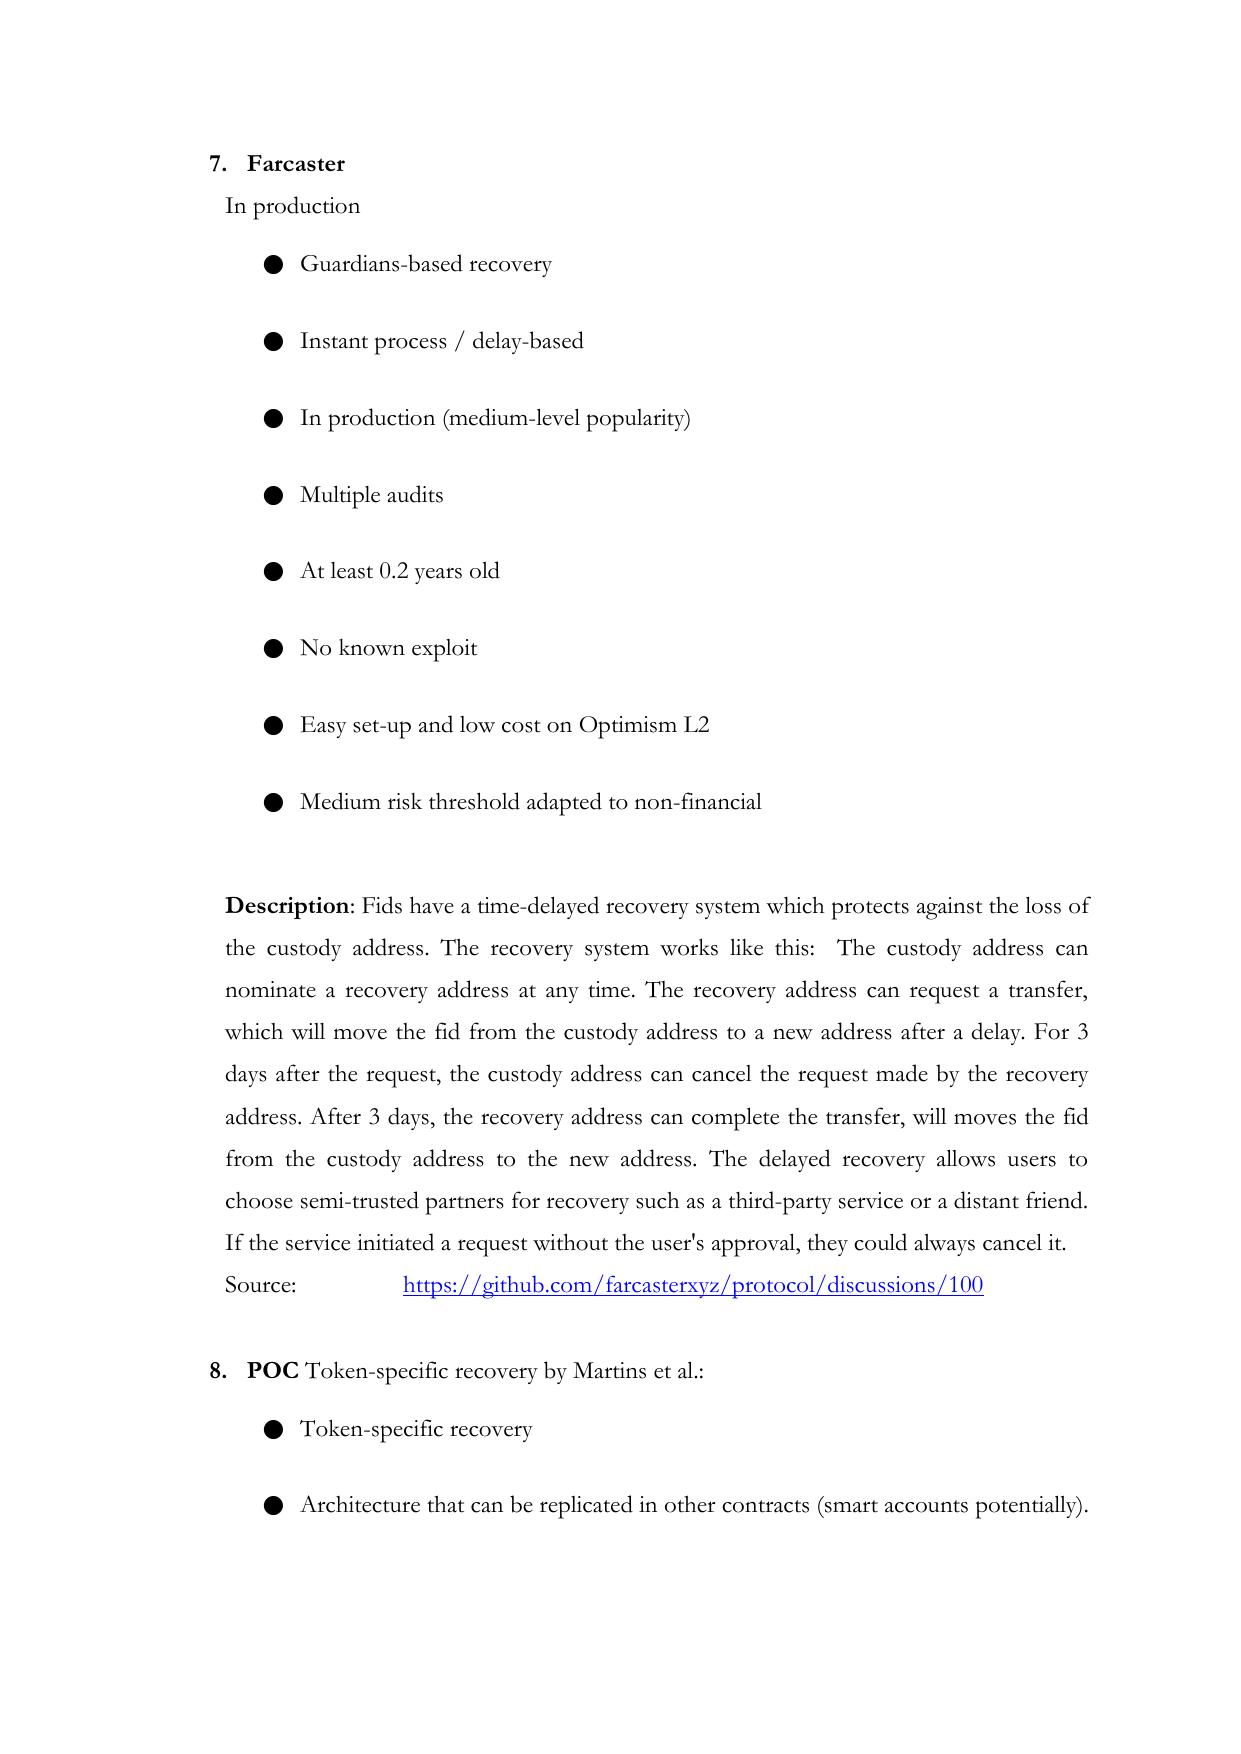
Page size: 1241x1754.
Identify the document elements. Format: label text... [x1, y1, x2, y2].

list Token-specific recovery [262, 1399, 1090, 1450]
text In production [225, 192, 1090, 220]
text Source: https://github.com/farcasterxyz/protocol/discussions/100 [225, 1271, 1090, 1342]
list In production (medium-level popularity) [262, 388, 1090, 439]
list Instant process / delay-based [262, 311, 1090, 362]
text Description: Fids have a time-delayed recovery system which protects against the loss of the custody address. The recovery system works like this: The custody address can nominate a recovery address at any time. The recovery address can request a transfer, which will move the fid from the custody address to a new address after a delay. For 3 days after the request, the custody address can cancel the request made by the recovery address. After 3 days, the recovery address can complete the transfer, will moves the fid from the custody address to the new address. The delayed recovery allows users to choose semi-trusted partners for recovery such as a third-party service or a distant friend. If the service initiated a request without the user's approval, they could always cancel it. [225, 892, 1090, 1257]
list POC Token-specific recovery by Martins et al.: [209, 1357, 1090, 1385]
list Architecture that can be replicated in other contracts (smart accounts potentially). [262, 1476, 1090, 1527]
list Easy set-up and low cost on Optimism L2 [262, 696, 1090, 747]
list No known exploit [262, 619, 1090, 670]
list Farcaster [209, 150, 1090, 178]
list At least 0.2 years old [262, 542, 1090, 593]
list Multiple audits [262, 465, 1090, 516]
list Guardians-based recovery [262, 234, 1090, 286]
list Medium risk threshold adapted to non-financial [262, 772, 1090, 824]
